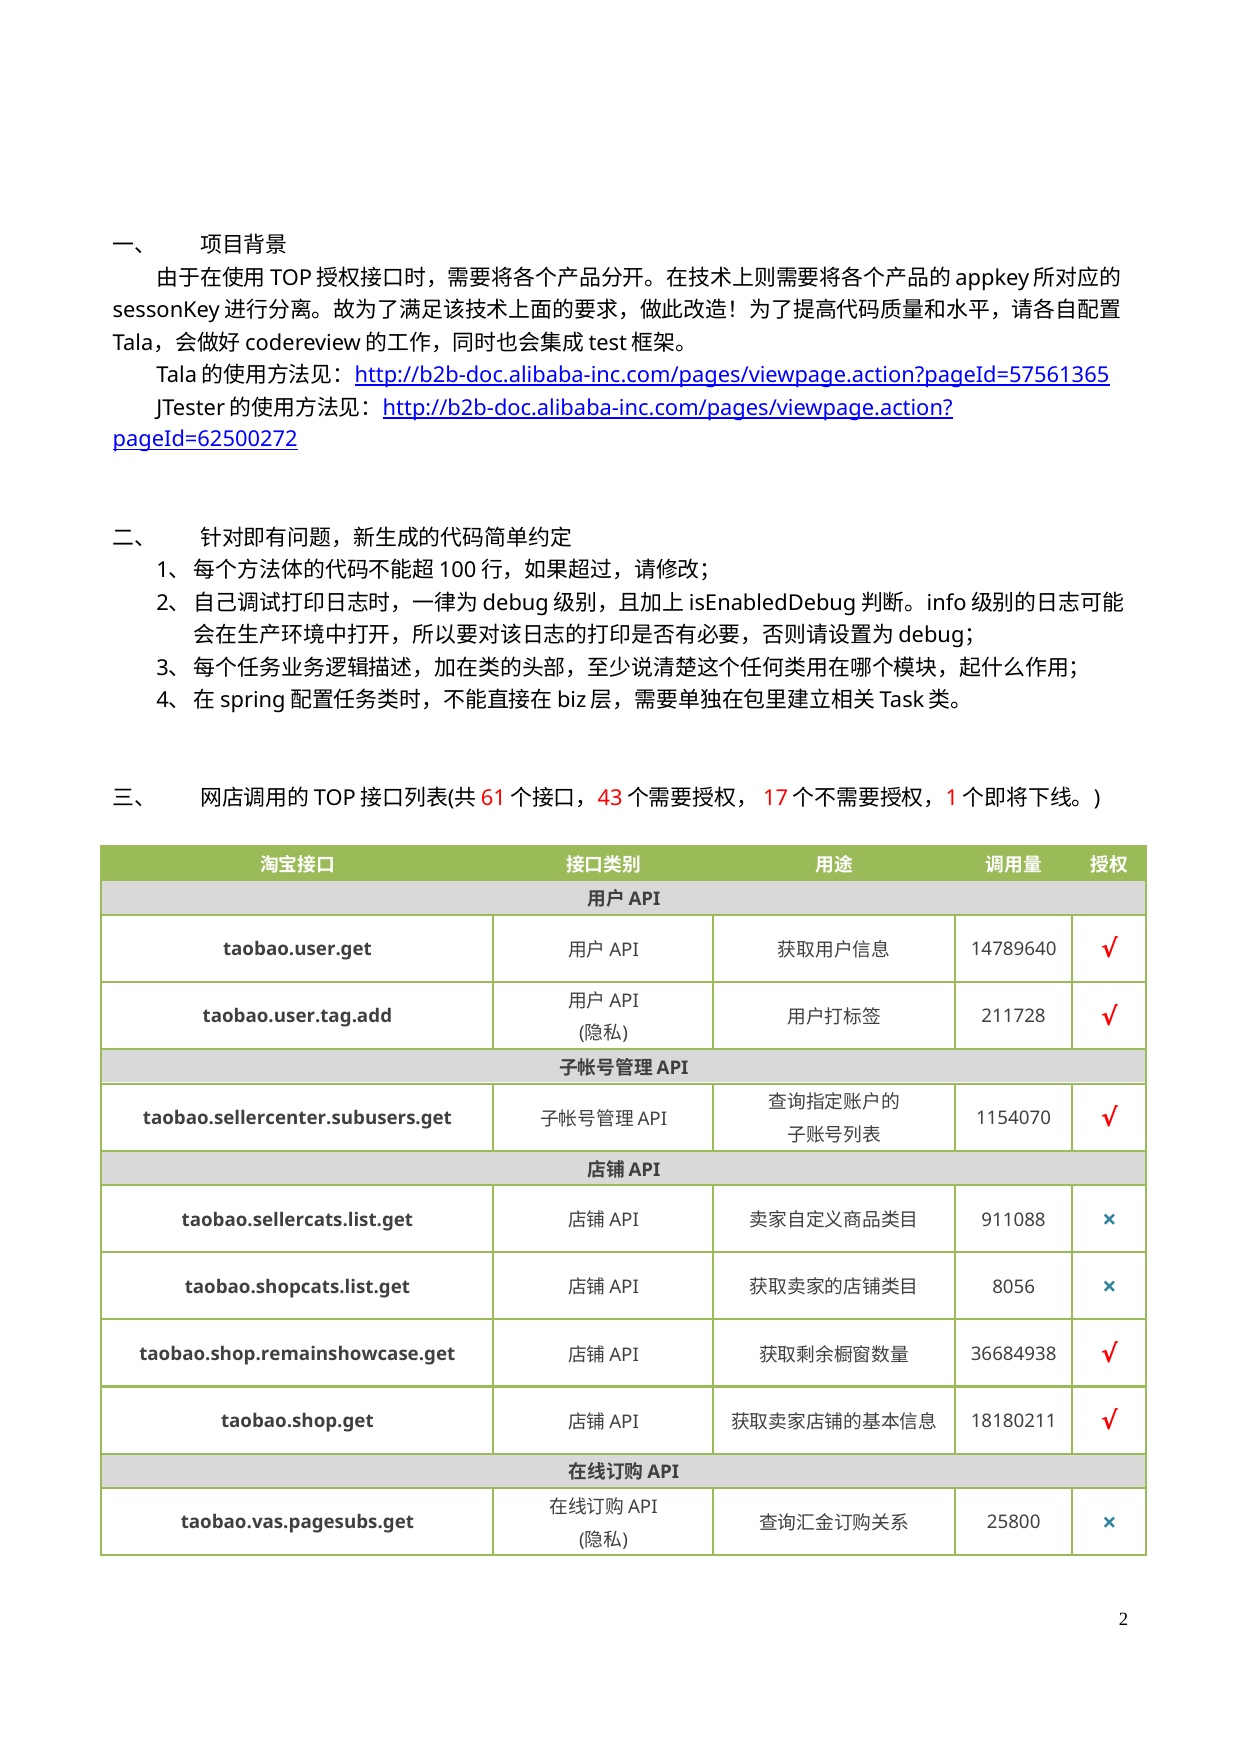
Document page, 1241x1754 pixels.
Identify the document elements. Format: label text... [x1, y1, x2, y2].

table_cell 在线订购API [102, 1455, 1145, 1487]
table_cell √ [1073, 1085, 1145, 1149]
table_cell 911088 [956, 1186, 1071, 1251]
table_cell taobao.user.get [102, 916, 492, 981]
text JTester的使用方法见：http://b2b-doc.alibaba-inc.com/pages/viewpage.action?pageId=62500272 [112, 389, 1128, 454]
table_cell 在线订购API (隐私) [494, 1489, 712, 1554]
list 每个任务业务逻辑描述，加在类的头部，至少说清楚这个任何类用在哪个模块，起什么作用； [156, 649, 1128, 682]
table_cell 1154070 [956, 1085, 1071, 1149]
table_cell taobao.shop.get [102, 1388, 492, 1452]
table_cell × [1073, 1489, 1145, 1554]
table_cell × [1073, 1186, 1145, 1251]
table_cell 店铺API [494, 1320, 712, 1385]
table_cell 获取剩余橱窗数量 [714, 1320, 954, 1385]
table_header 用途 [714, 847, 954, 879]
table_cell √ [1073, 983, 1145, 1048]
table_cell 卖家自定义商品类目 [714, 1186, 954, 1251]
table_cell 店铺API [102, 1152, 1145, 1184]
table_cell √ [1073, 1320, 1145, 1385]
text 由于在使用TOP授权接口时，需要将各个产品分开。在技术上则需要将各个产品的appkey所对应的sessonKey进行分离。故为了满足该技术上面的要求，做此改造！为了提高代码质量和水平，请各自配置Tala，会做好codereview的工作，同时也会集成test框架。 [112, 259, 1128, 357]
table_cell 用户API (隐私) [494, 983, 712, 1048]
table_cell 14789640 [956, 916, 1071, 981]
table_cell 店铺API [494, 1186, 712, 1251]
table_cell 查询汇金订购关系 [714, 1489, 954, 1554]
table_cell 店铺API [494, 1388, 712, 1452]
table_cell 子帐号管理API [102, 1050, 1145, 1082]
text Tala的使用方法见：http://b2b-doc.alibaba-inc.com/pages/viewpage.action?pageId=57561365 [112, 357, 1128, 389]
table_cell 用户API [102, 881, 1145, 914]
table_cell taobao.shop.remainshowcase.get [102, 1320, 492, 1385]
table_cell 子帐号管理API [494, 1085, 712, 1149]
table_header 淘宝接口 [102, 847, 492, 879]
list 针对即有问题，新生成的代码简单约定 [112, 519, 1128, 552]
table_cell taobao.sellercenter.subusers.get [102, 1085, 492, 1149]
list 自己调试打印日志时，一律为debug级别，且加上isEnabledDebug判断。info级别的日志可能会在生产环境中打开，所以要对该日志的打印是否有必要，否则请设置为debug； [156, 584, 1128, 649]
table_cell 获取卖家的店铺类目 [714, 1253, 954, 1318]
table_cell 店铺API [494, 1253, 712, 1318]
list 项目背景 [112, 227, 1128, 259]
table_cell 用户打标签 [714, 983, 954, 1048]
table_cell 18180211 [956, 1388, 1071, 1452]
list 每个方法体的代码不能超100行，如果超过，请修改； [156, 552, 1128, 584]
table_cell taobao.shopcats.list.get [102, 1253, 492, 1318]
table_cell 获取卖家店铺的基本信息 [714, 1388, 954, 1452]
table_cell √ [1073, 916, 1145, 981]
table_cell √ [1073, 1388, 1145, 1452]
table_header 调用量 [956, 847, 1071, 879]
table_cell 8056 [956, 1253, 1071, 1318]
table_cell 36684938 [956, 1320, 1071, 1385]
table_cell × [1073, 1253, 1145, 1318]
table_cell 25800 [956, 1489, 1071, 1554]
table_cell 获取用户信息 [714, 916, 954, 981]
table_cell 用户API [494, 916, 712, 981]
list 在spring配置任务类时，不能直接在biz层，需要单独在包里建立相关Task类。 [156, 682, 1128, 714]
list 网店调用的TOP接口列表(共61个接口，43个需要授权， 17个不需要授权，1个即将下线。) [112, 779, 1128, 844]
table_cell taobao.vas.pagesubs.get [102, 1489, 492, 1554]
table_header 授权 [1073, 847, 1145, 879]
table_cell 211728 [956, 983, 1071, 1048]
table_cell taobao.user.tag.add [102, 983, 492, 1048]
table_cell taobao.sellercats.list.get [102, 1186, 492, 1251]
table_header 接口类别 [494, 847, 712, 879]
table_cell 查询指定账户的 子账号列表 [714, 1085, 954, 1149]
